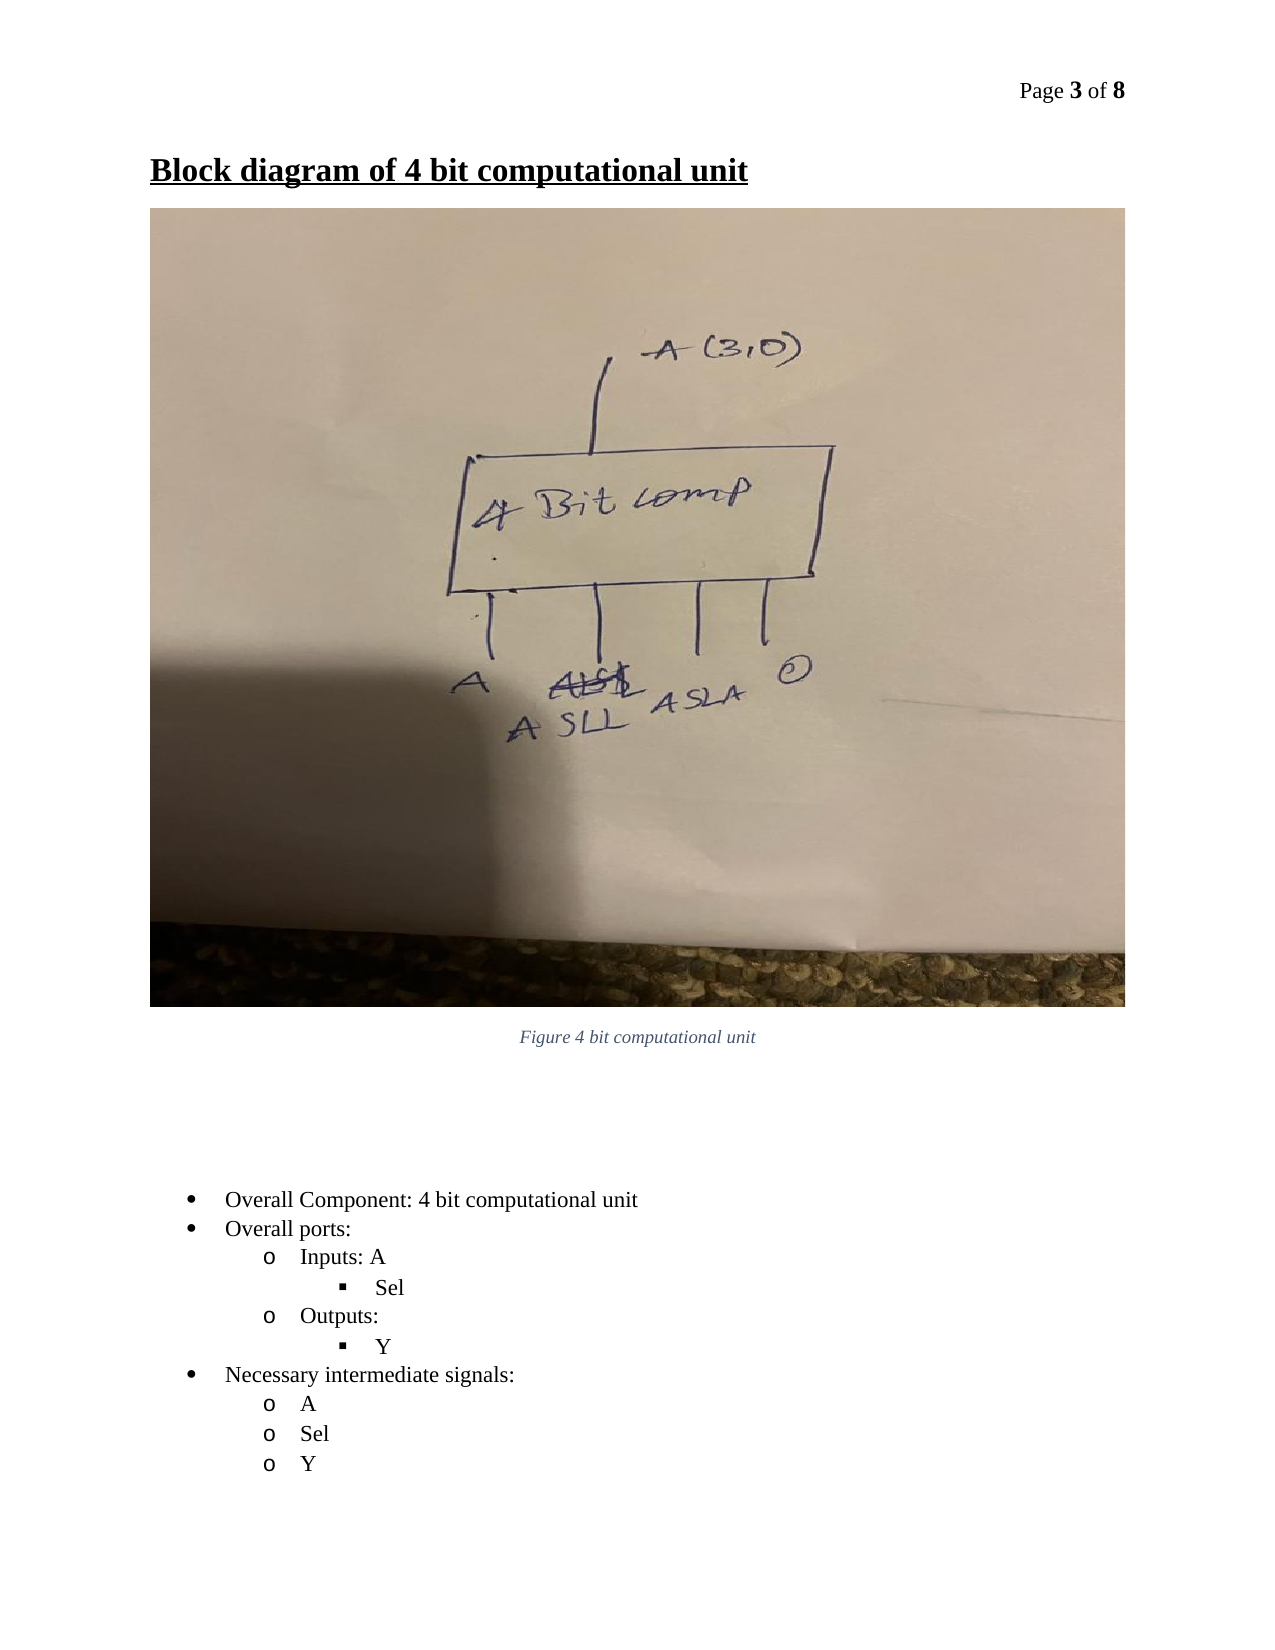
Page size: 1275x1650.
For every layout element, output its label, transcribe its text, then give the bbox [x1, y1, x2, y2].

list Outputs: [262, 1302, 1125, 1331]
list Sel [337, 1274, 1125, 1300]
list Necessary intermediate signals: [187, 1361, 1125, 1387]
list Y [262, 1450, 1125, 1479]
list Sel [262, 1420, 1125, 1448]
list Inputs: A [262, 1243, 1125, 1272]
list Overall Component: 4 bit computational unit [187, 1187, 1125, 1213]
text Figure 4 bit computational unit [150, 1026, 1125, 1047]
list A [262, 1389, 1125, 1418]
picture [150, 208, 1125, 1007]
list Overall ports: [187, 1215, 1125, 1241]
list Y [337, 1333, 1125, 1359]
subtitle Block diagram of 4 bit computational unit [150, 150, 1125, 188]
